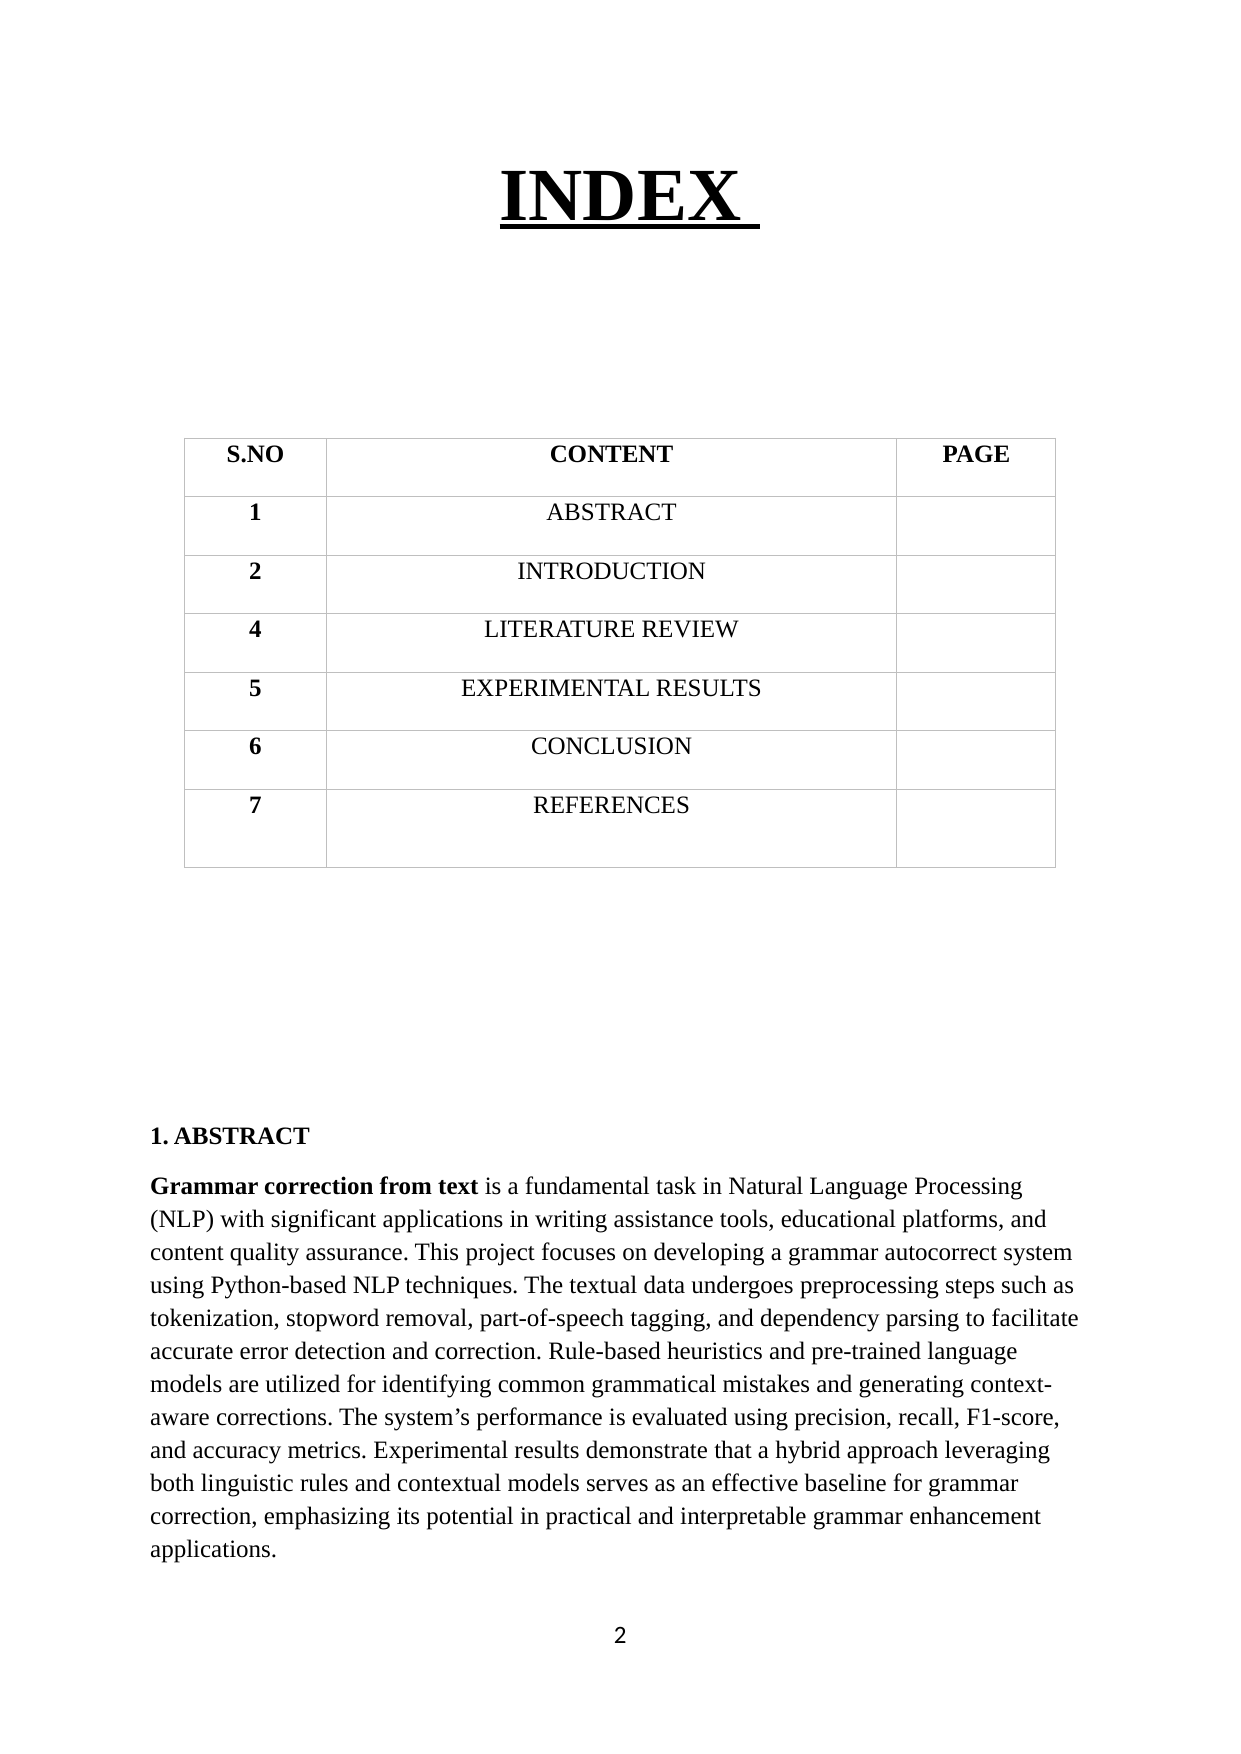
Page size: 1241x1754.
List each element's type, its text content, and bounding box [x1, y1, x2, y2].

table_cell [897, 673, 1055, 730]
table_cell 2 [185, 556, 326, 613]
table_cell 6 [185, 731, 326, 789]
table_cell EXPERIMENTAL RESULTS [327, 673, 896, 730]
table_cell ABSTRACT [327, 497, 896, 555]
table_cell LITERATURE REVIEW [327, 614, 896, 672]
table_cell INTRODUCTION [327, 556, 896, 613]
table_cell [897, 614, 1055, 672]
table_cell REFERENCES [327, 790, 896, 867]
table_header CONTENT [327, 439, 896, 496]
table_cell [897, 556, 1055, 613]
text Grammar correction from text is a fundamental task in Natural Language Processing (NLP) with significant applications in writing assistance tools, educational platforms, and content quality assurance. This project focuses on developing a grammar autocorrect system using Python-based NLP techniques. The textual data undergoes preprocessing steps such as tokenization, stopword removal, part-of-speech tagging, and dependency parsing to facilitate accurate error detection and correction. Rule-based heuristics and pre-trained language models are utilized for identifying common grammatical mistakes and generating context-aware corrections. The system’s performance is evaluated using precision, recall, F1-score, and accuracy metrics. Experimental results demonstrate that a hybrid approach leveraging both linguistic rules and contextual models serves as an effective baseline for grammar correction, emphasizing its potential in practical and interpretable grammar enhancement applications. [150, 1171, 1090, 1563]
text INDEX [150, 150, 1090, 236]
table_cell 7 [185, 790, 326, 867]
table_cell [897, 790, 1055, 867]
table_cell 5 [185, 673, 326, 730]
table_cell 1 [185, 497, 326, 555]
table_header S.NO [185, 439, 326, 496]
table_header PAGE [897, 439, 1055, 496]
text 1. ABSTRACT [150, 1121, 1090, 1150]
table_cell 4 [185, 614, 326, 672]
table_cell CONCLUSION [327, 731, 896, 789]
table_cell [897, 497, 1055, 555]
table_cell [897, 731, 1055, 789]
